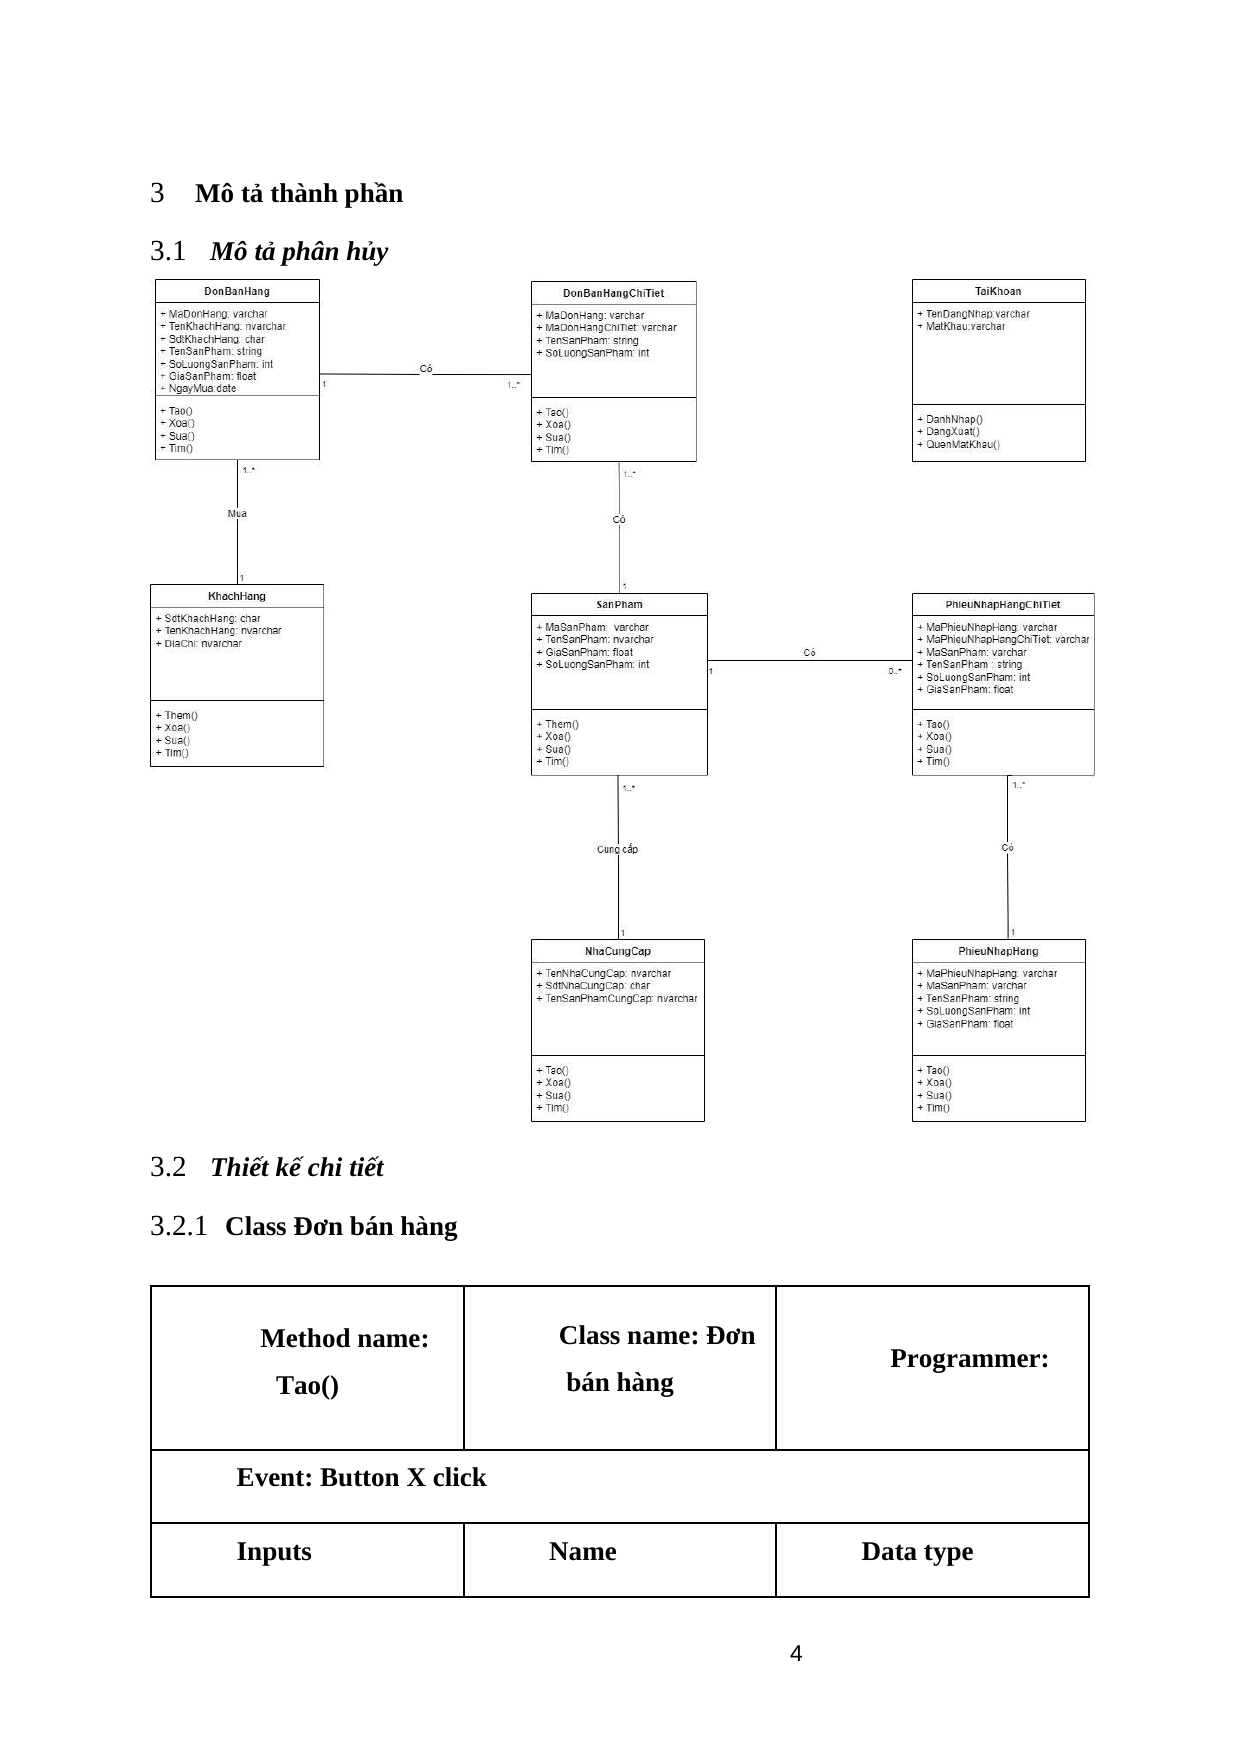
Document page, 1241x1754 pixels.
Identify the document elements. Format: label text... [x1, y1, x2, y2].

subtitle Class Đơn bán hàng [150, 1208, 1090, 1241]
subtitle Mô tả thành phần [150, 175, 1090, 208]
subtitle Thiết kế chi tiết [150, 1149, 1090, 1183]
picture [150, 279, 1095, 1124]
table_cell Event: Button X click [152, 1451, 1088, 1522]
table_cell Inputs [152, 1524, 463, 1596]
table_cell Name [465, 1524, 775, 1596]
table_cell Data type [777, 1524, 1088, 1596]
subtitle Mô tả phân hủy [150, 233, 1090, 267]
table_header Method name: Tao() [152, 1287, 463, 1449]
table_header Class name: Đơn bán hàng [465, 1287, 775, 1449]
table_header Programmer: [777, 1287, 1088, 1449]
